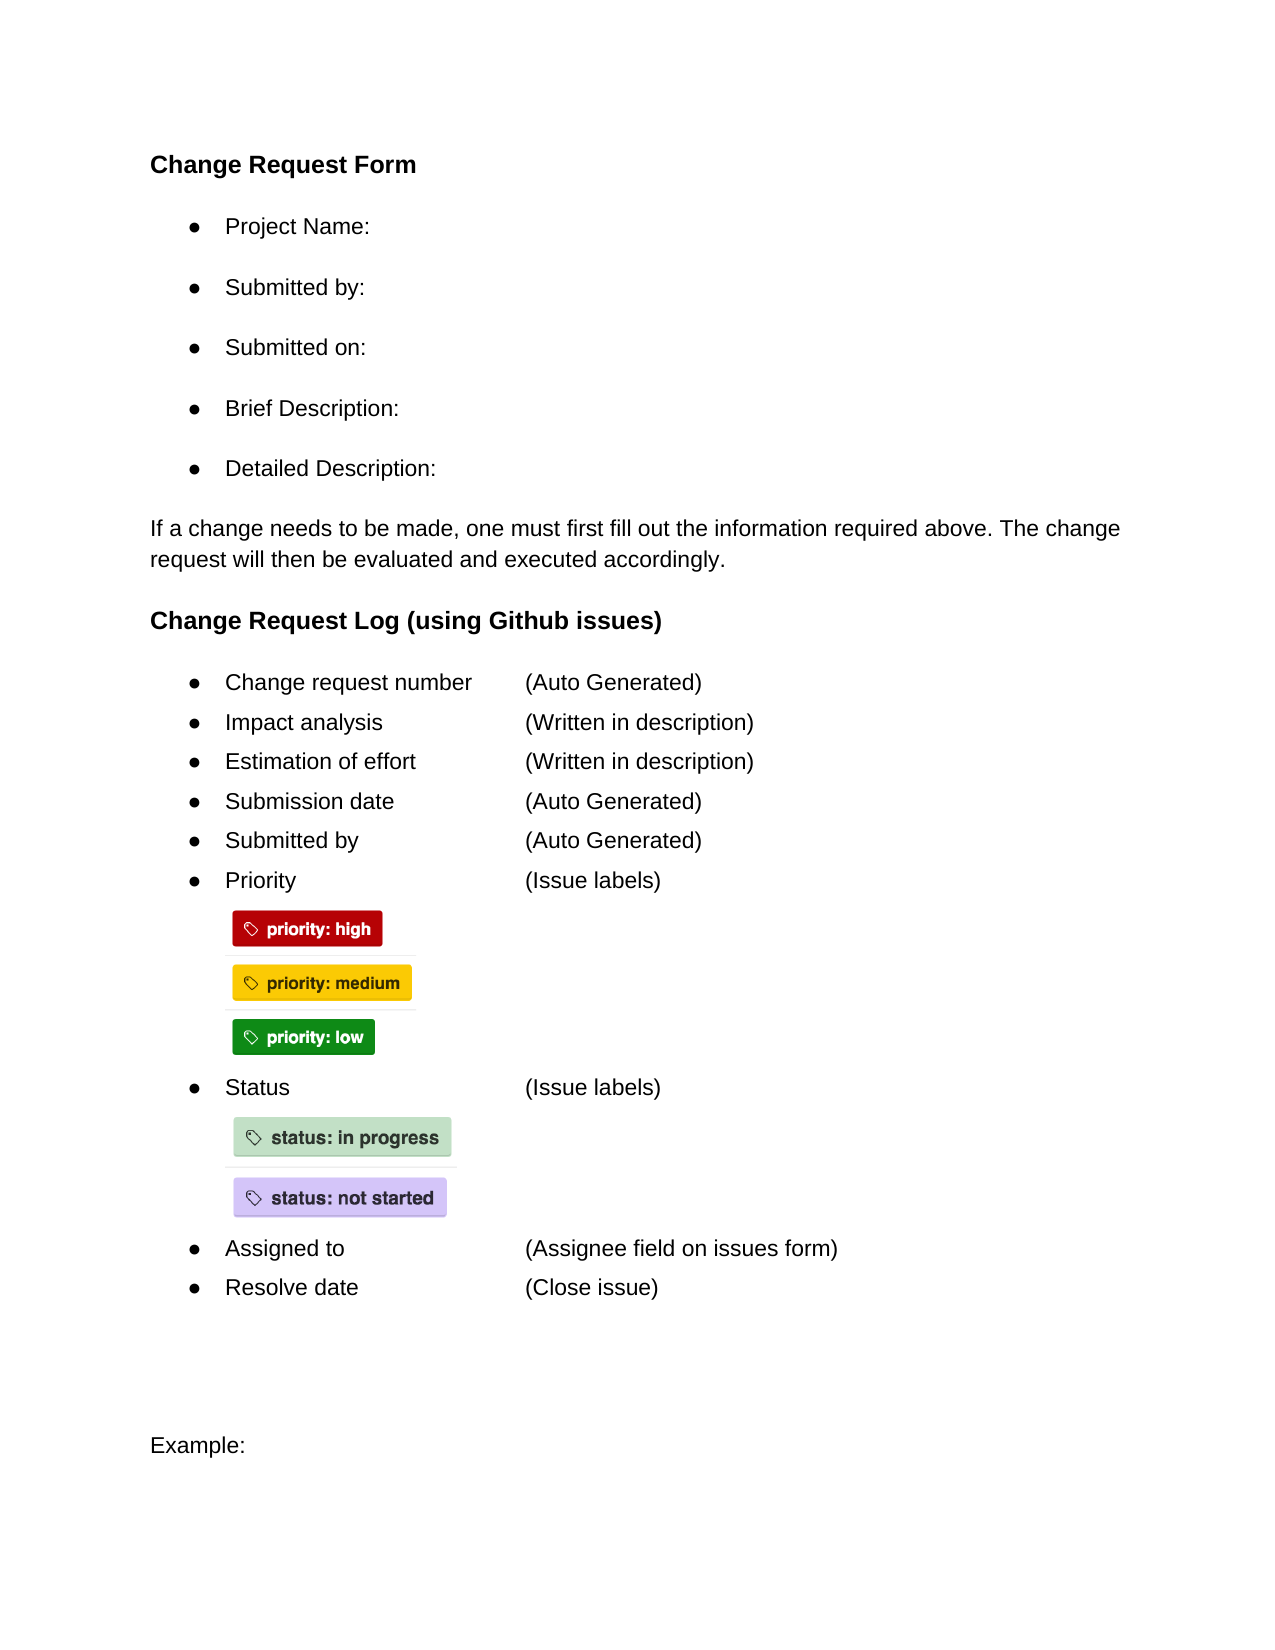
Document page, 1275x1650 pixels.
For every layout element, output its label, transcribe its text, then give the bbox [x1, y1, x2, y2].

text Change Request Form [150, 150, 1125, 179]
text Example: [150, 1432, 1125, 1458]
list Change request number (Auto Generated) [187, 669, 1125, 696]
picture [225, 1113, 457, 1222]
list Resolve date (Close issue) [187, 1274, 1125, 1300]
list Brief Description: [187, 394, 1125, 421]
list Submitted by (Auto Generated) [187, 827, 1125, 853]
list Submission date (Auto Generated) [187, 788, 1125, 814]
list Submitted on: [187, 334, 1125, 360]
list Detailed Description: [187, 455, 1125, 481]
picture [225, 906, 417, 1061]
list Status (Issue labels) [187, 1073, 1125, 1100]
list Submitted by: [187, 274, 1125, 300]
list Estimation of effort (Written in description) [187, 748, 1125, 774]
list Priority (Issue labels) [187, 867, 1125, 893]
list Assigned to (Assignee field on issues form) [187, 1234, 1125, 1261]
list Project Name: [187, 213, 1125, 239]
text If a change needs to be made, one must first fill out the information required above. The change request will then be evaluated and executed accordingly. [150, 515, 1125, 572]
text Change Request Log (using Github issues) [150, 606, 1125, 635]
list Impact analysis (Written in description) [187, 709, 1125, 735]
